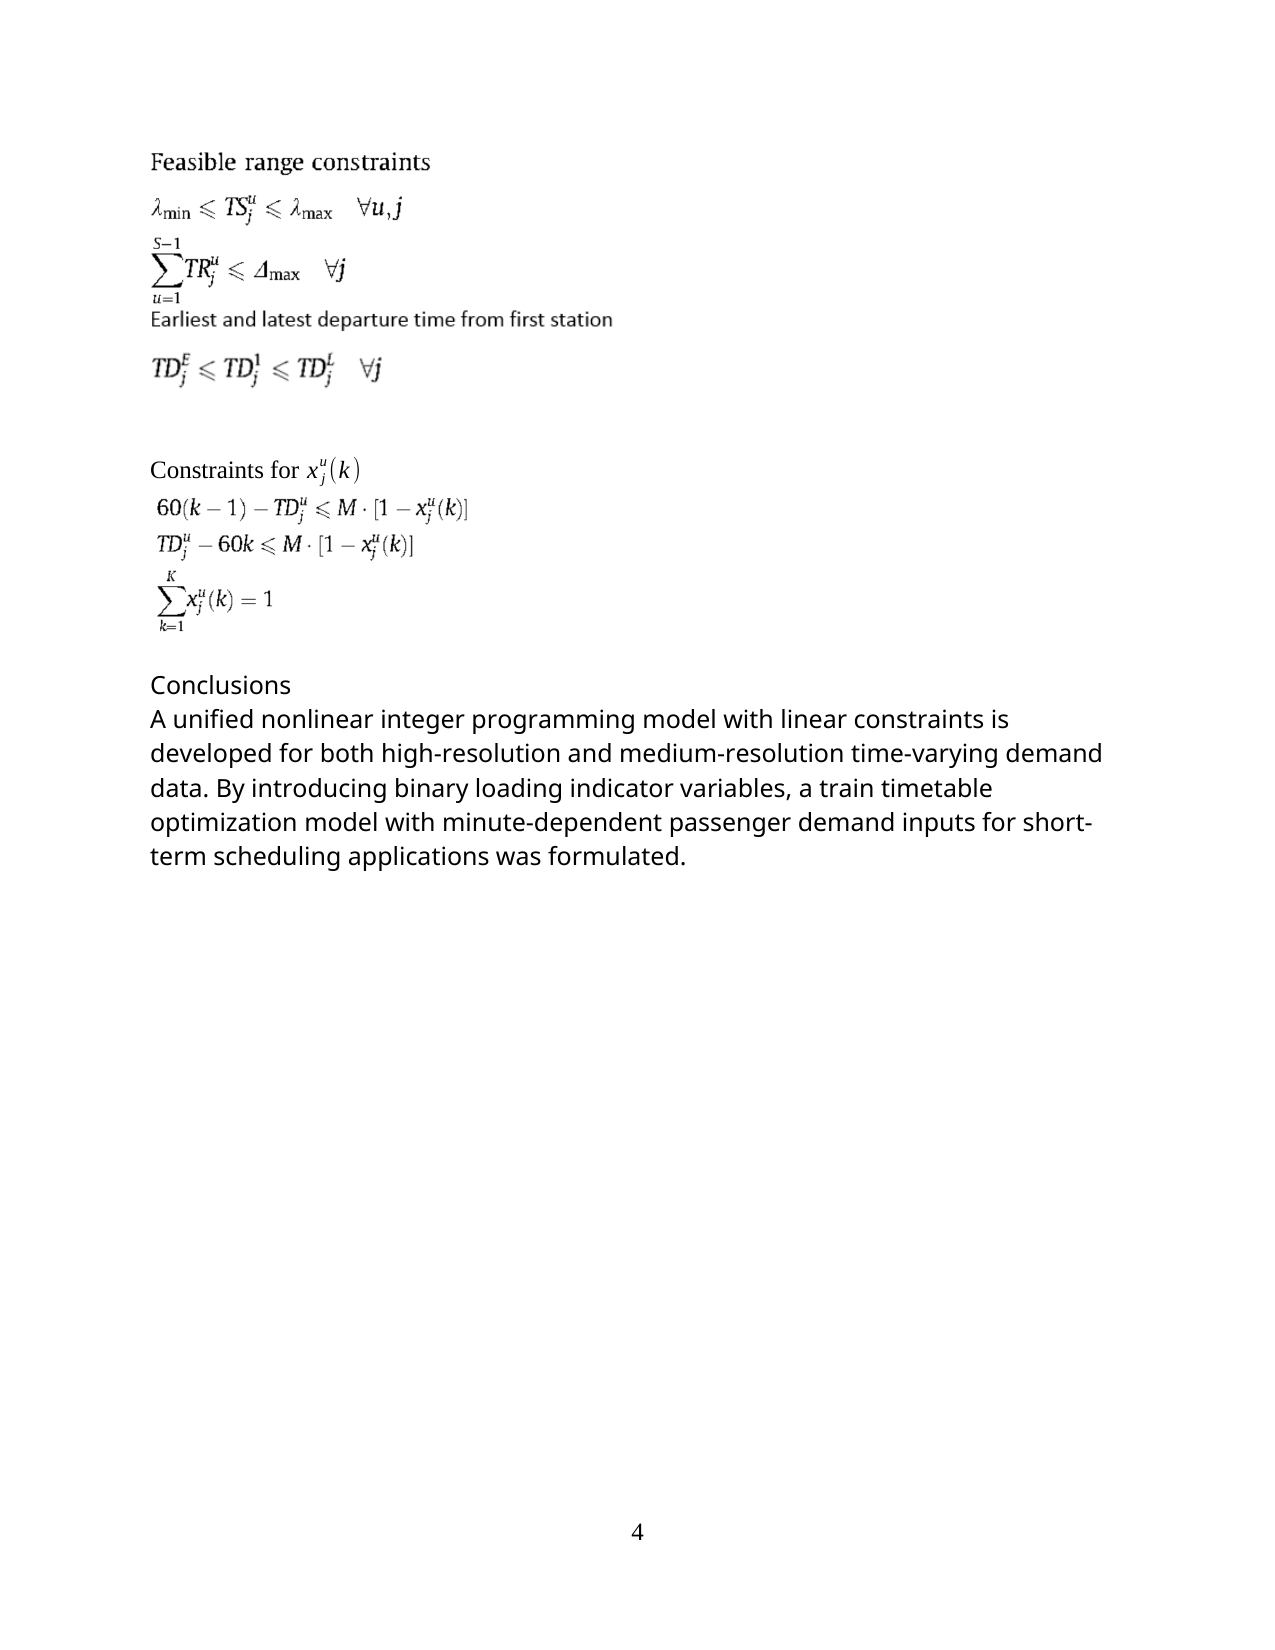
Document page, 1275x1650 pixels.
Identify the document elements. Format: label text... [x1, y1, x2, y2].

text A unified nonlinear integer programming model with linear constraints is developed for both high-resolution and medium-resolution time-varying demand data. By introducing binary loading indicator variables, a train timetable optimization model with minute-dependent passenger demand inputs for short-term scheduling applications was formulated. [150, 702, 1125, 872]
text Conclusions [150, 668, 1125, 702]
picture [150, 487, 472, 634]
picture [150, 150, 617, 395]
text Constraints for [150, 452, 1125, 487]
